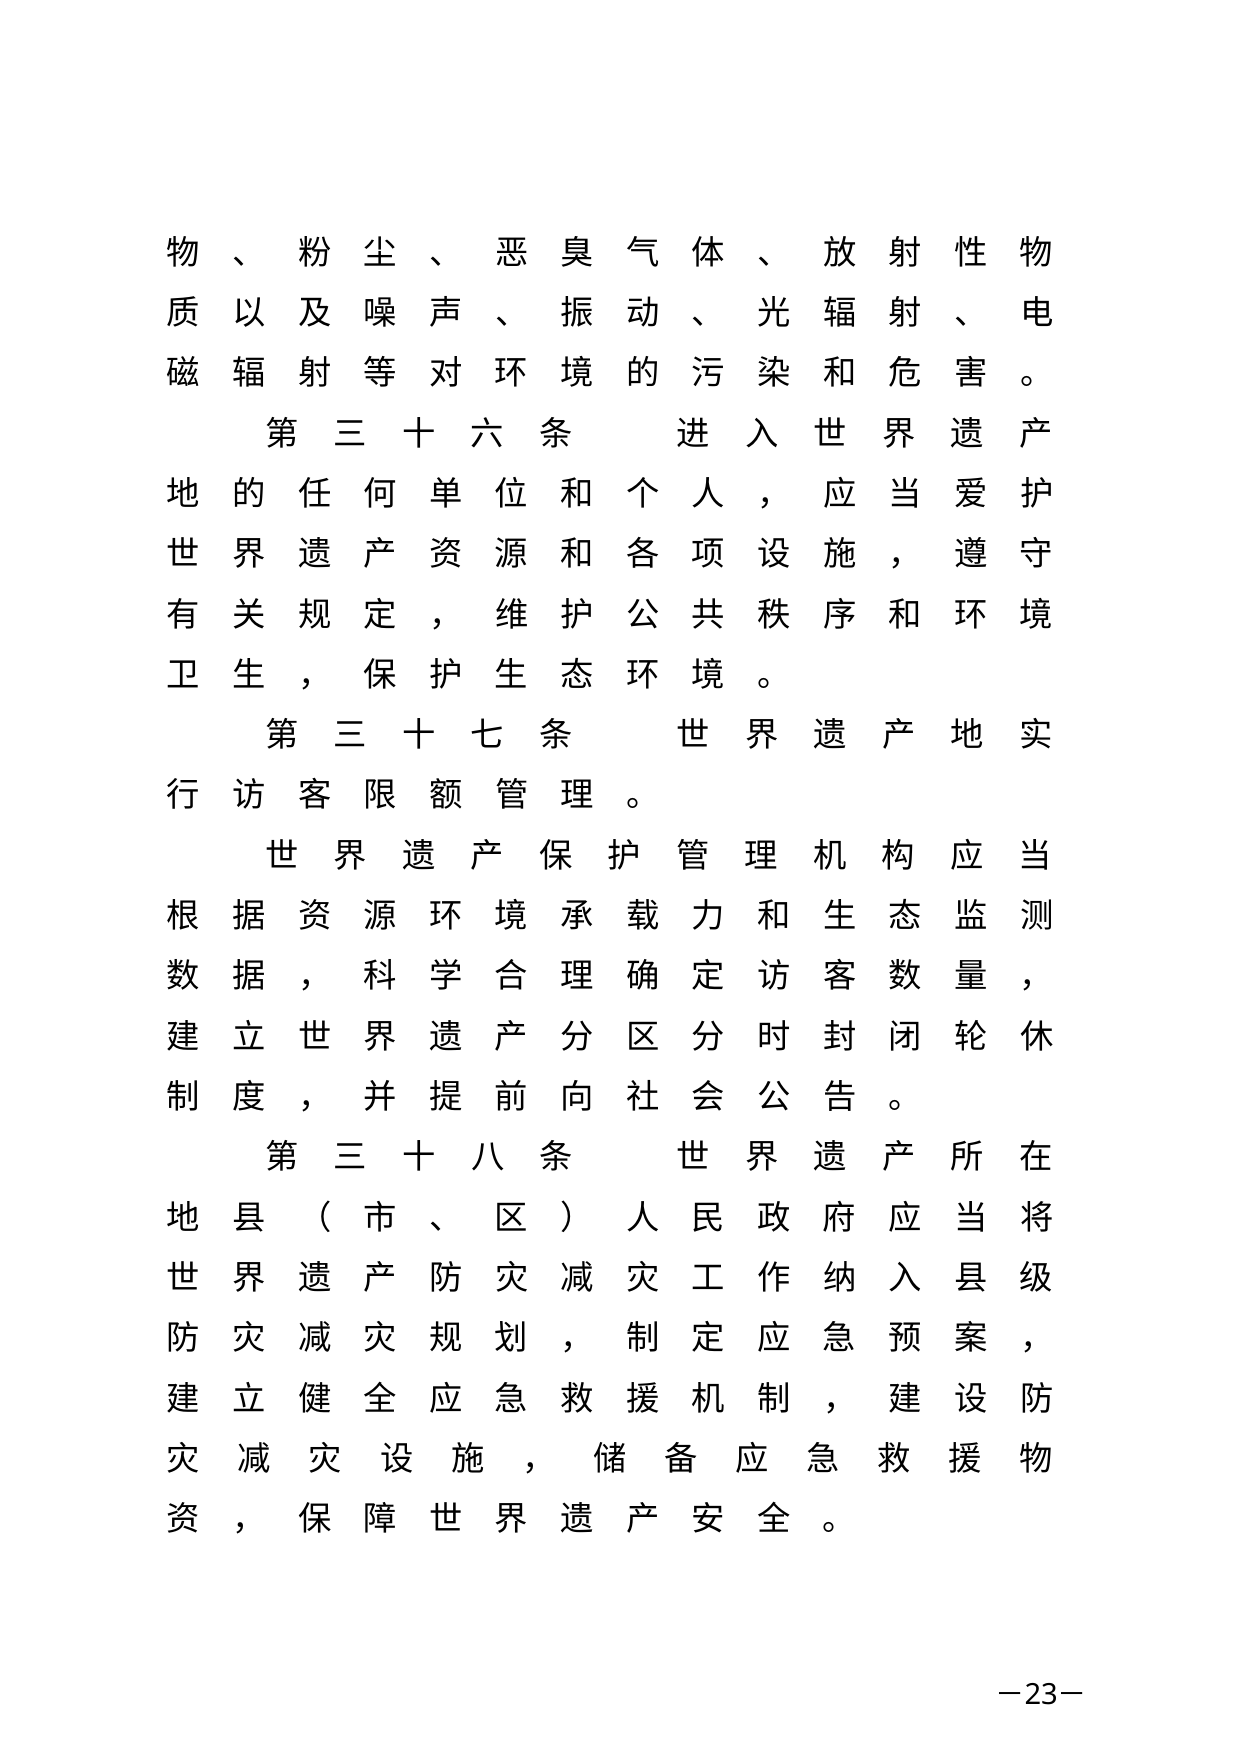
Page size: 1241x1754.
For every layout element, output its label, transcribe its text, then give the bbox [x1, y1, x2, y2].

text 第三十八条 世界遗产所在地县（市、区）人民政府应当将世界遗产防灾减灾工作纳入县级防灾减灾规划，制定应急预案，建立健全应急救援机制，建设防灾减灾设施，储备应急救援物资，保障世界遗产安全。 [167, 1124, 1085, 1546]
text 世界遗产保护管理机构应当根据资源环境承载力和生态监测数据，科学合理确定访客数量，建立世界遗产分区分时封闭轮休制度，并提前向社会公告。 [167, 822, 1085, 1124]
text 第三十七条 世界遗产地实行访客限额管理。 [167, 702, 1085, 822]
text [167, 219, 1085, 400]
text 第三十六条 进入世界遗产地的任何单位和个人，应当爱护世界遗产资源和各项设施，遵守有关规定，维护公共秩序和环境卫生，保护生态环境。 [167, 400, 1085, 702]
